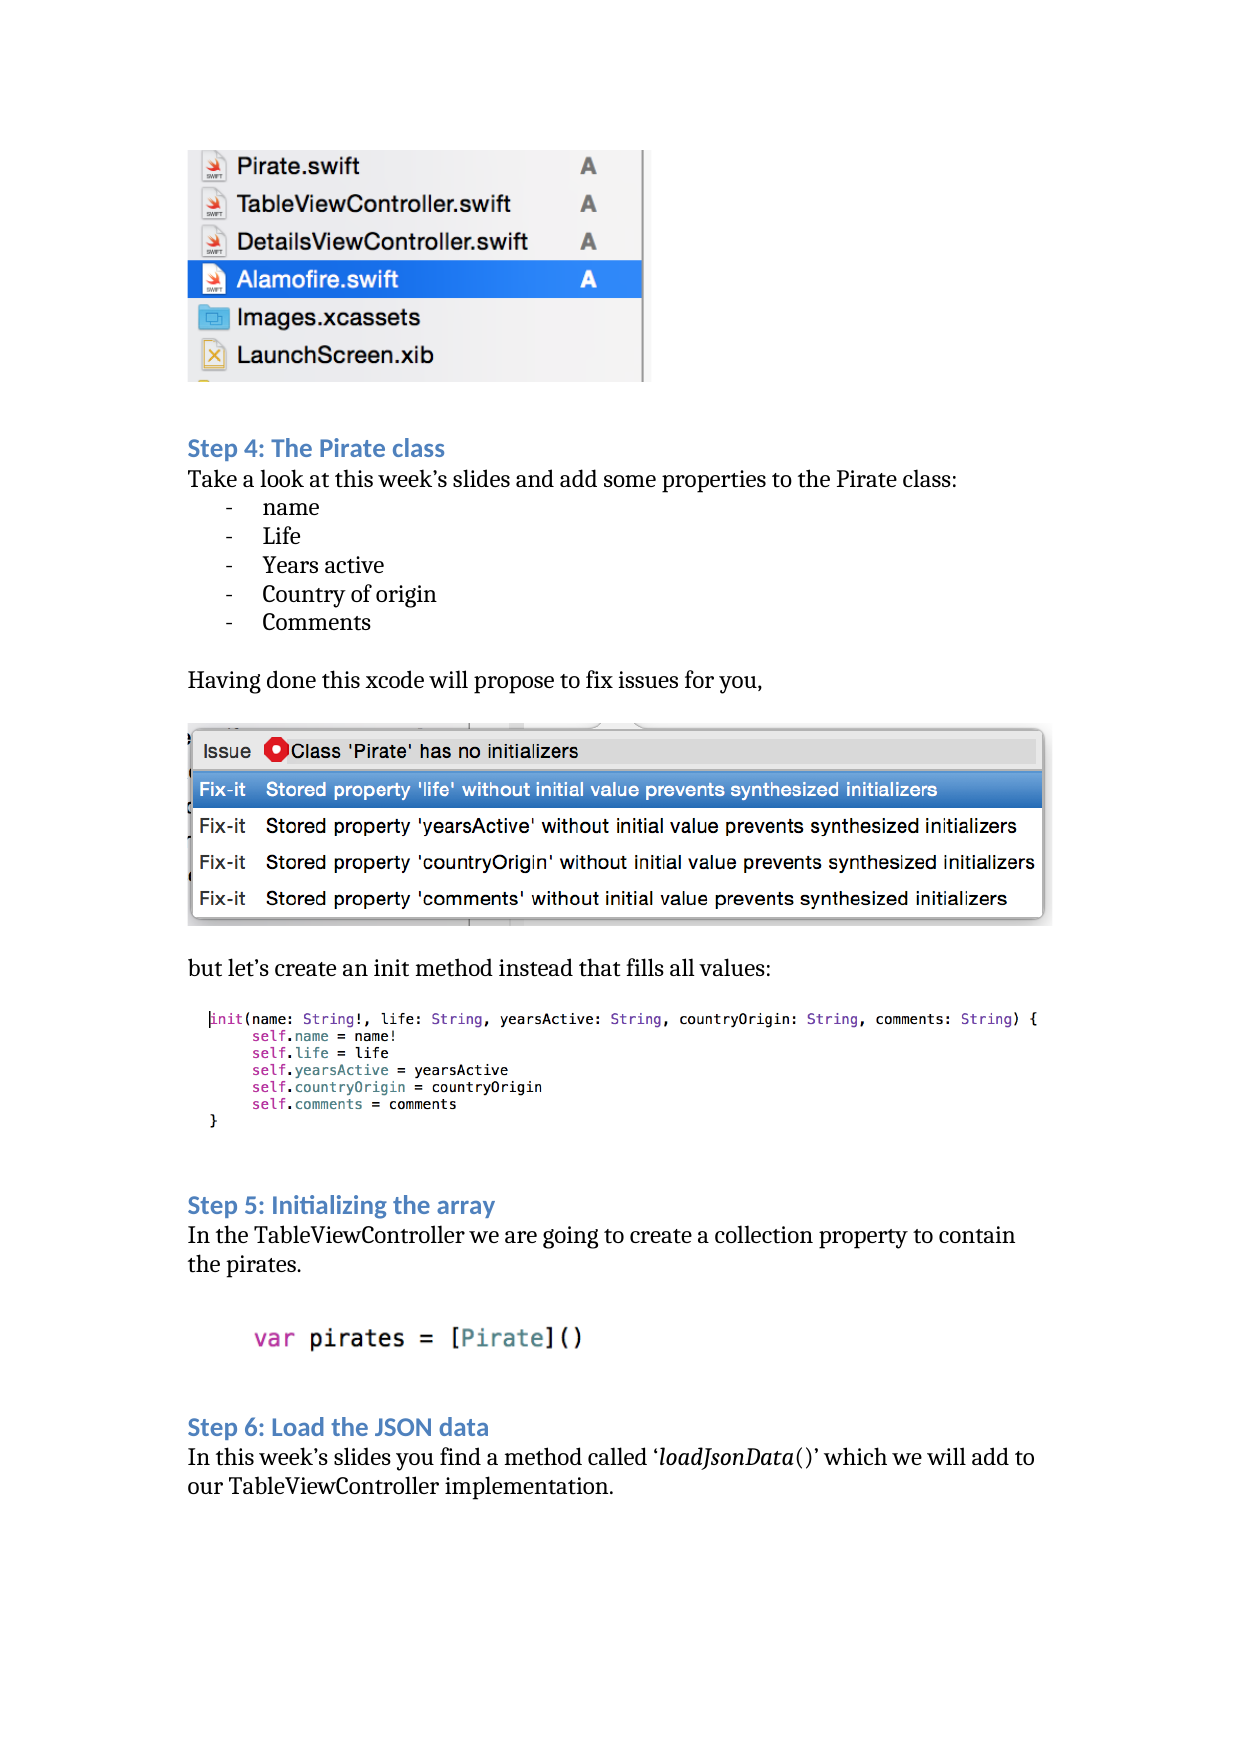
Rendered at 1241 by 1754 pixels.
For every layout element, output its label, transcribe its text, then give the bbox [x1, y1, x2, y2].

text Take a look at this week’s slides and add some properties to the Pirate class: [187, 464, 1053, 493]
picture [187, 1003, 1051, 1139]
text In this week’s slides you find a method called ‘loadJsonData()’ which we will add to our TableViewController implementation. [187, 1443, 1053, 1500]
list name [225, 493, 1053, 522]
text Having done this xcode will propose to fix issues for you, [187, 666, 1053, 694]
subtitle Step 5: Initializing the array [187, 1188, 1053, 1221]
subtitle Step 6: Load the JSON data [187, 1410, 1053, 1443]
picture [187, 723, 1053, 926]
text but let’s create an init method instead that fills all values: [187, 954, 1053, 983]
text In the TableViewController we are going to create a collection property to contain the pirates. [187, 1221, 1053, 1278]
subtitle Step 4: The Pirate class [187, 432, 1053, 464]
picture [187, 1307, 629, 1389]
list Country of origin [225, 579, 1053, 608]
list Years active [225, 551, 1053, 579]
picture [187, 150, 652, 382]
list Life [225, 522, 1053, 551]
list Comments [225, 608, 1053, 637]
